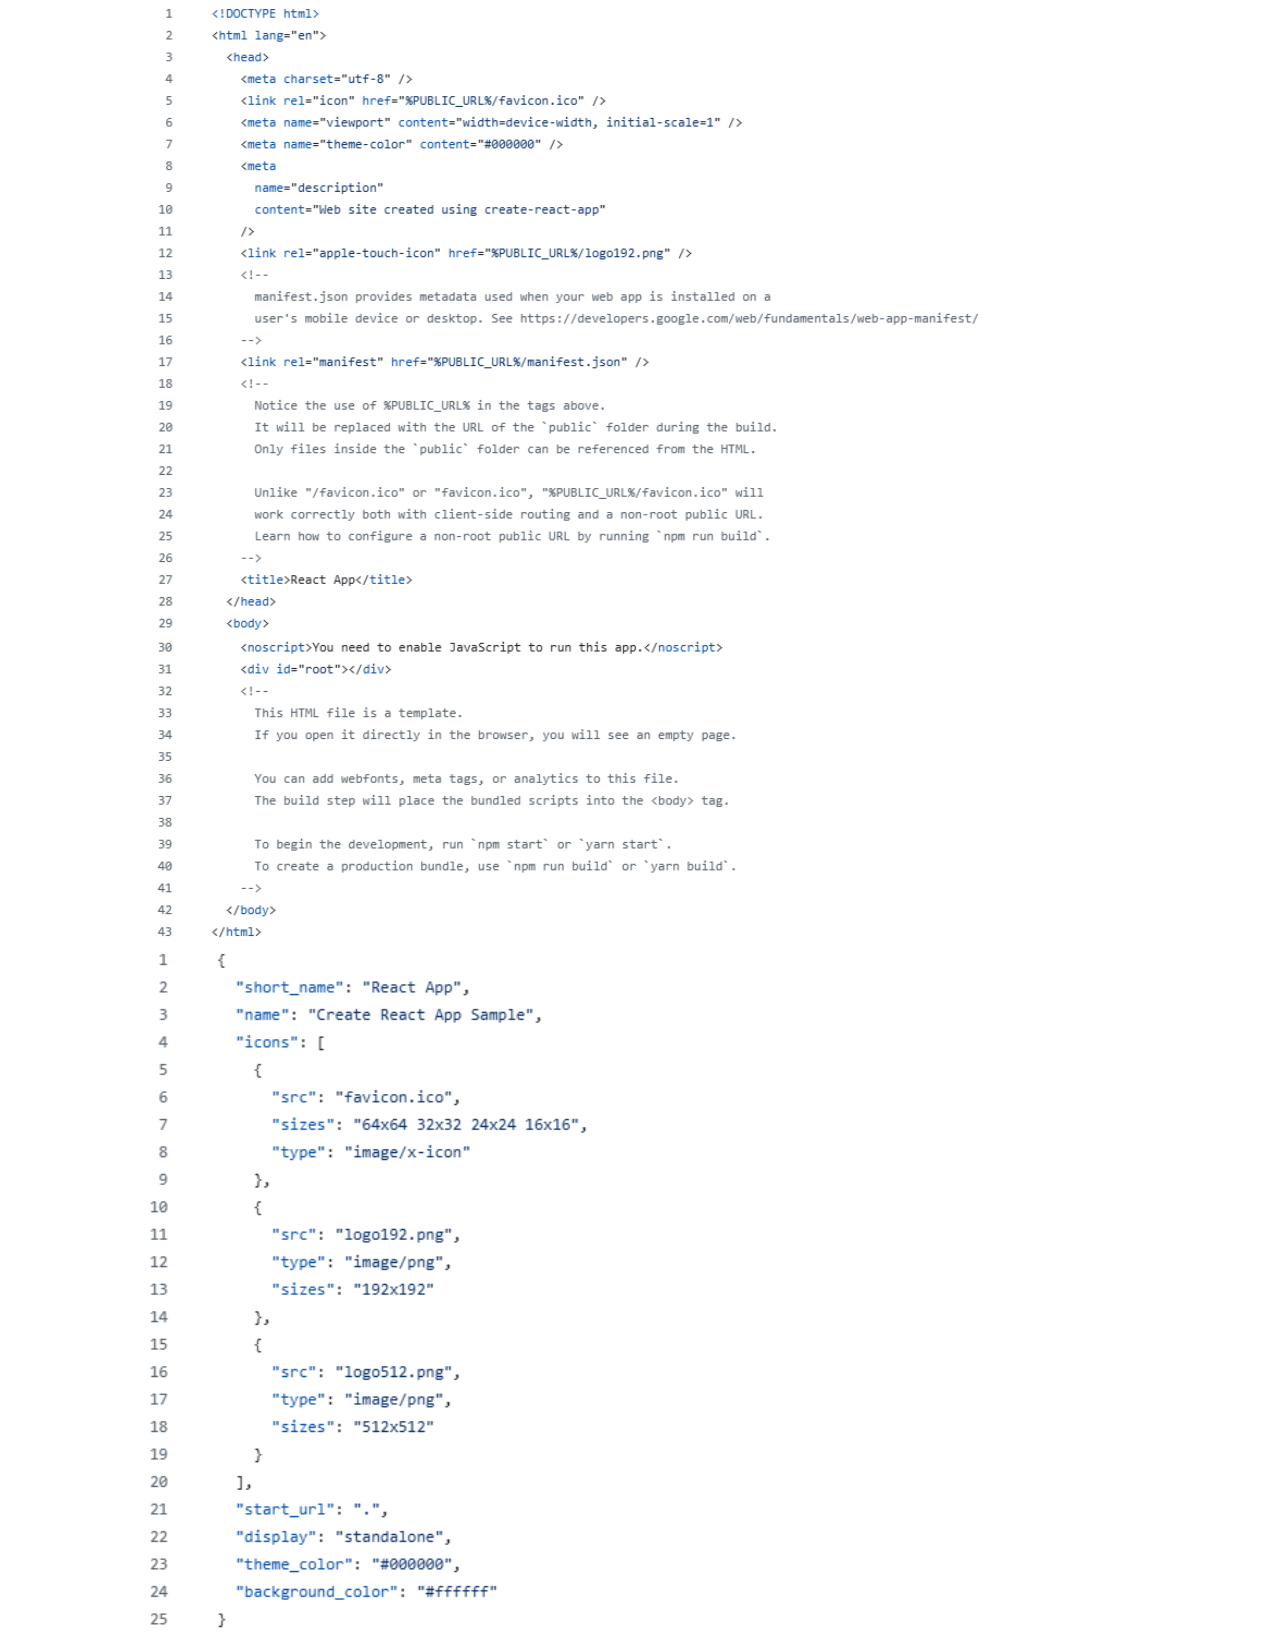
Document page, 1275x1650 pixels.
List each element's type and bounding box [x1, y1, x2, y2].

picture [113, 0, 1116, 1637]
